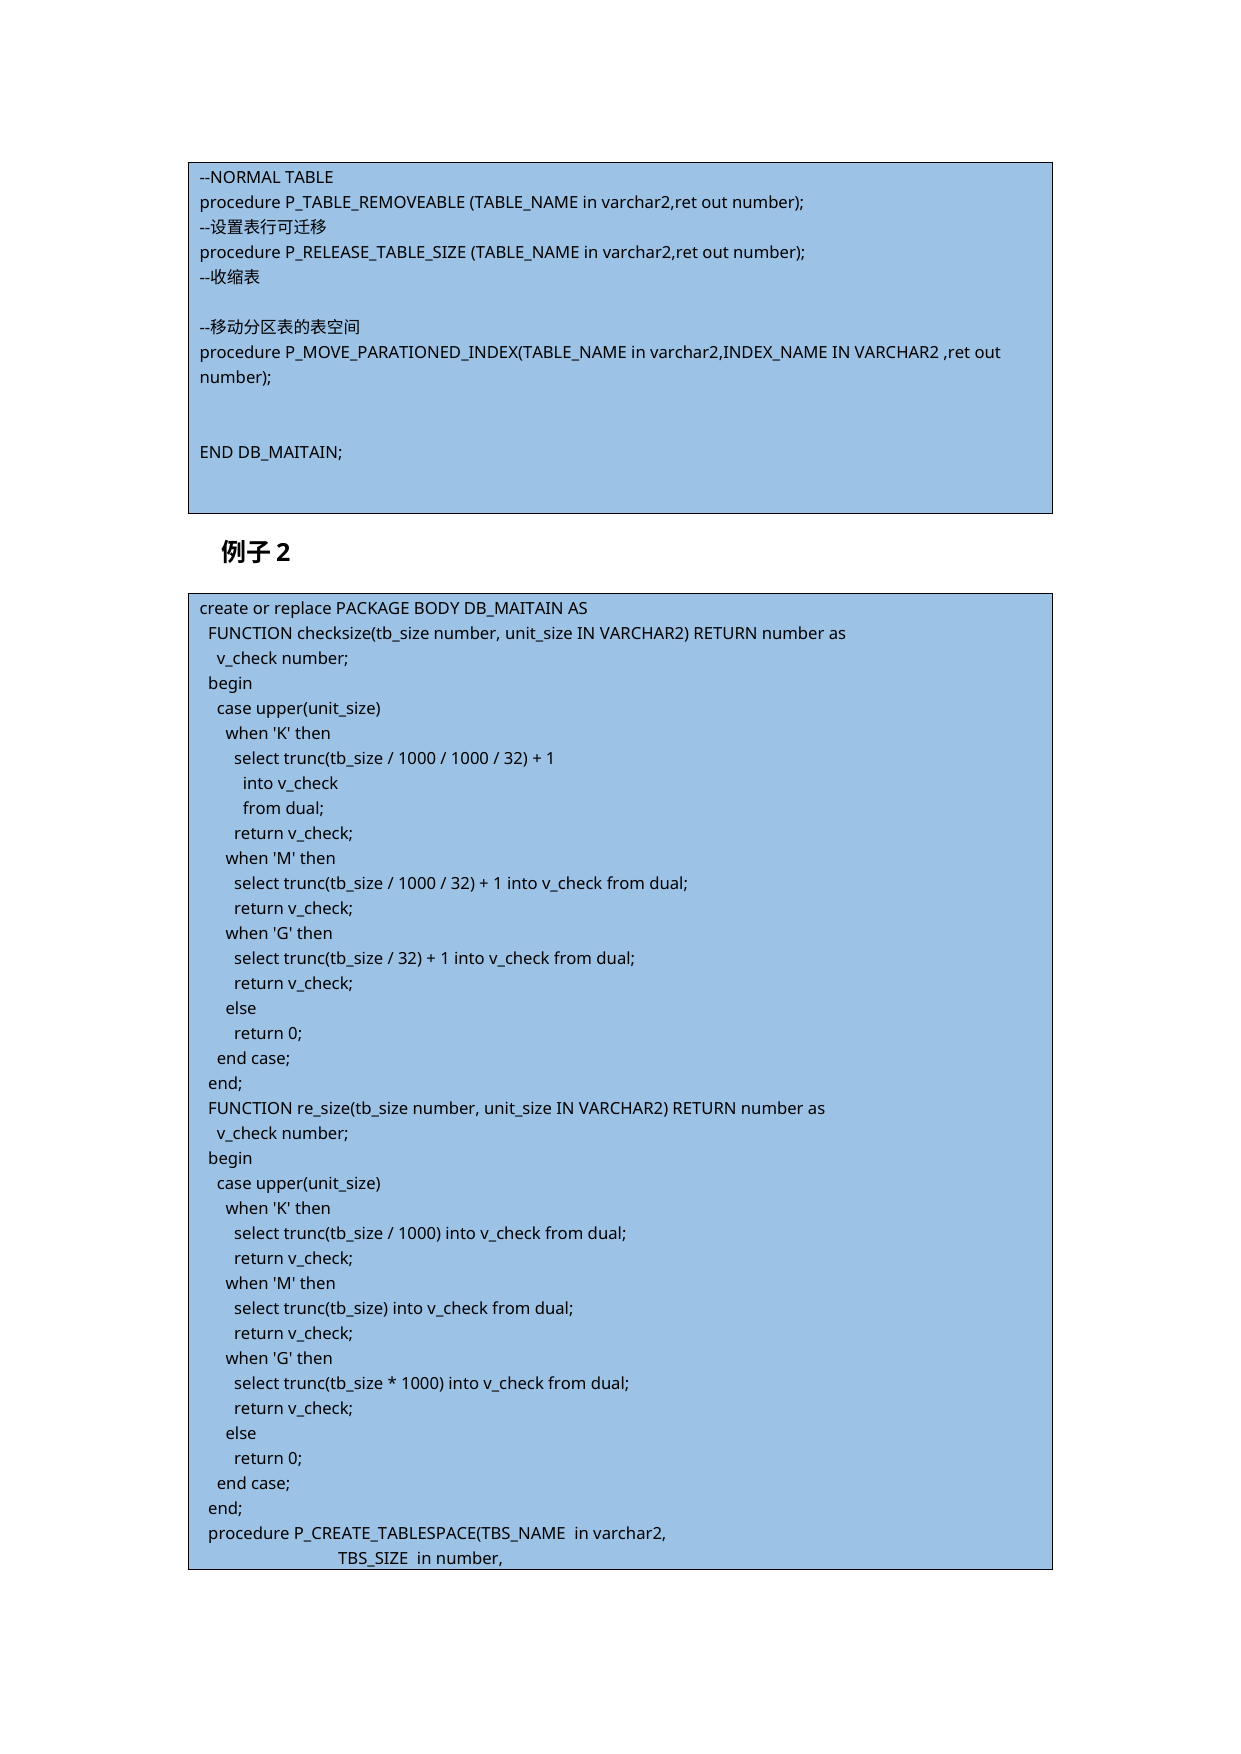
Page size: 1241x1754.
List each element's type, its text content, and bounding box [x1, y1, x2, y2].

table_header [189, 163, 1052, 513]
subtitle 例子2 [221, 541, 1053, 566]
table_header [189, 594, 1052, 1569]
